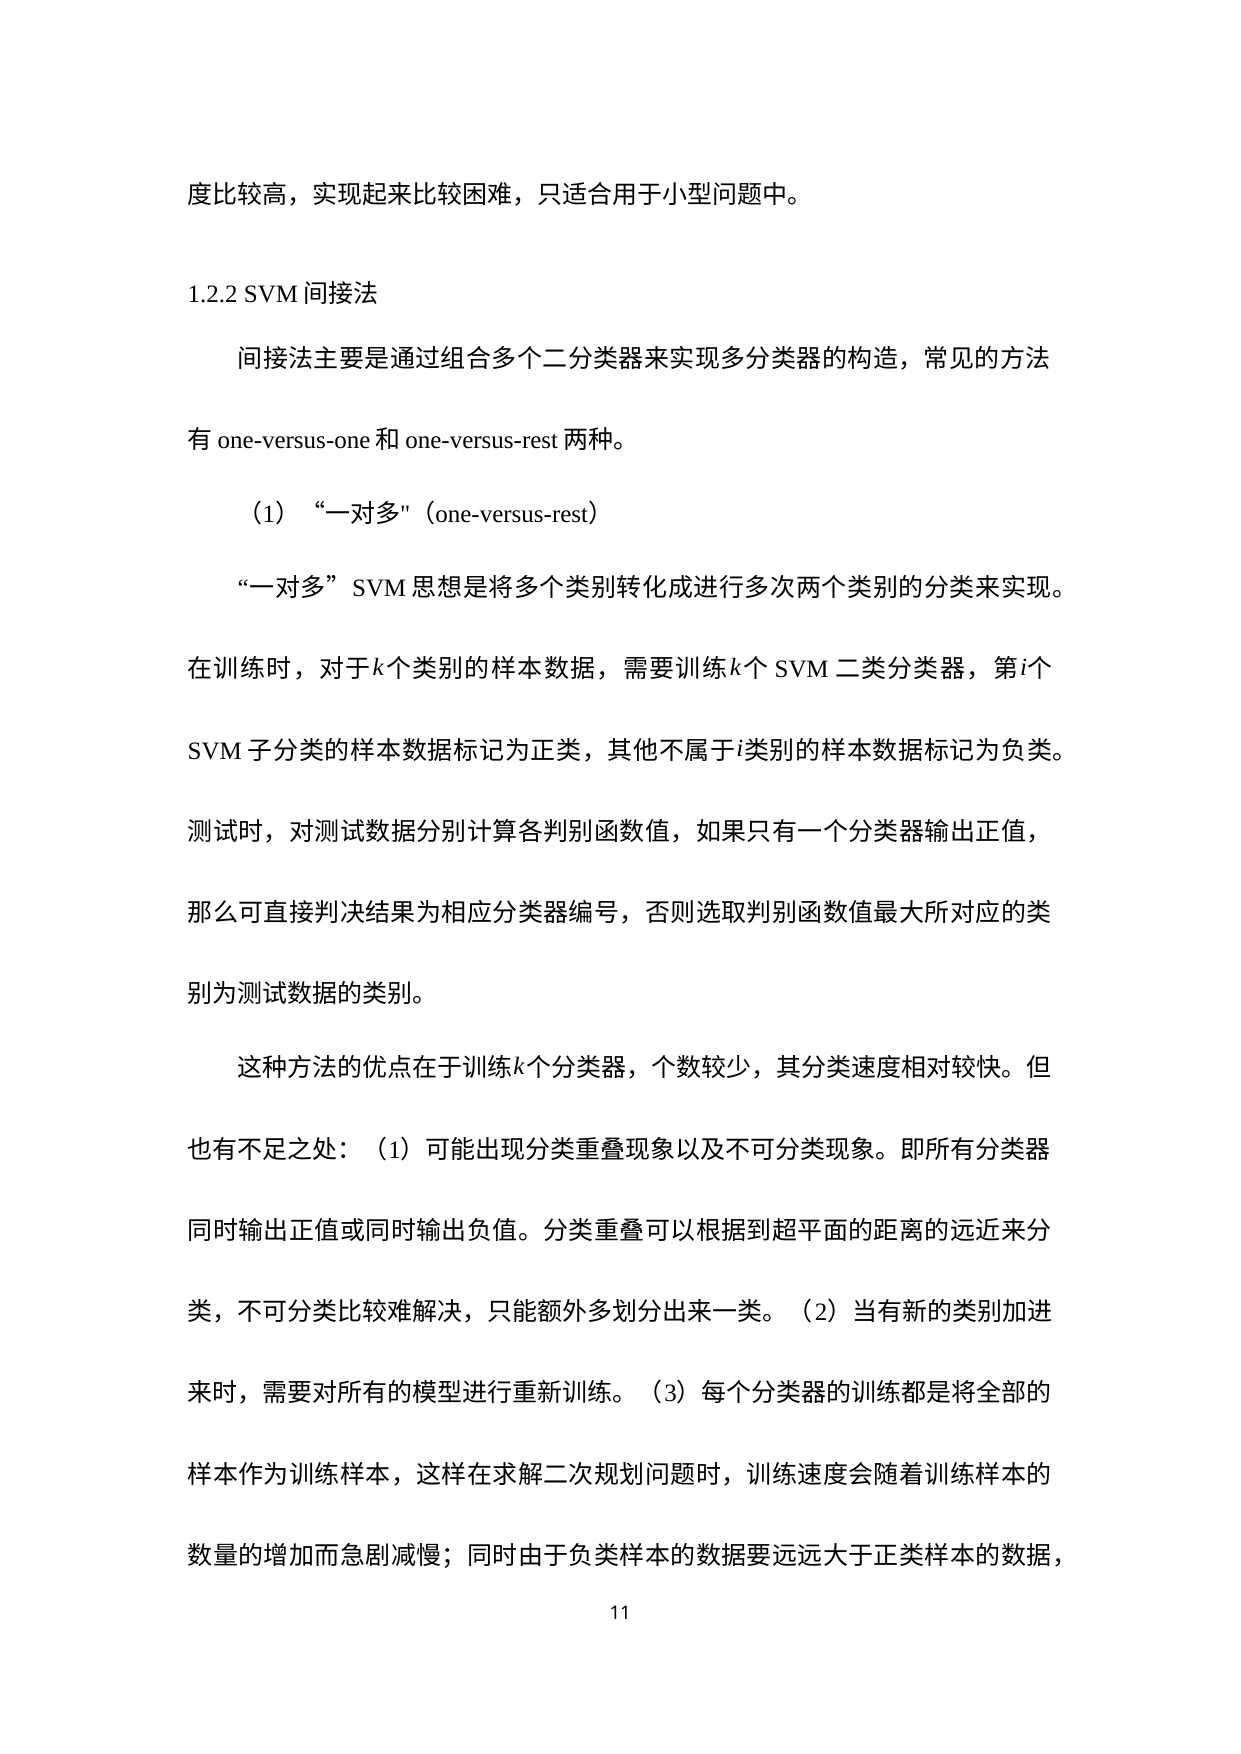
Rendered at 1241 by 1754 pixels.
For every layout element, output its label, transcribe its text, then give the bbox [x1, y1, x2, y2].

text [187, 160, 1053, 225]
text 间接法主要是通过组合多个二分类器来实现多分类器的构造，常见的方法有one-versus-one和one-versus-rest两种。 [187, 324, 1053, 470]
text （1）“一对多"（one-versus-rest） [187, 479, 1053, 544]
subtitle 1.2.2 SVM间接法 [187, 259, 1053, 324]
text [187, 1033, 1053, 1586]
text “一对多”SVM思想是将多个类别转化成进行多次两个类别的分类来实现。在训练时，对于个类别的样本数据，需要训练个SVM二类分类器，第个SVM子分类的样本数据标记为正类，其他不属于类别的样本数据标记为负类。测试时，对测试数据分别计算各判别函数值，如果只有一个分类器输出正值，那么可直接判决结果为相应分类器编号，否则选取判别函数值最大所对应的类别为测试数据的类别。 [187, 553, 1053, 1024]
